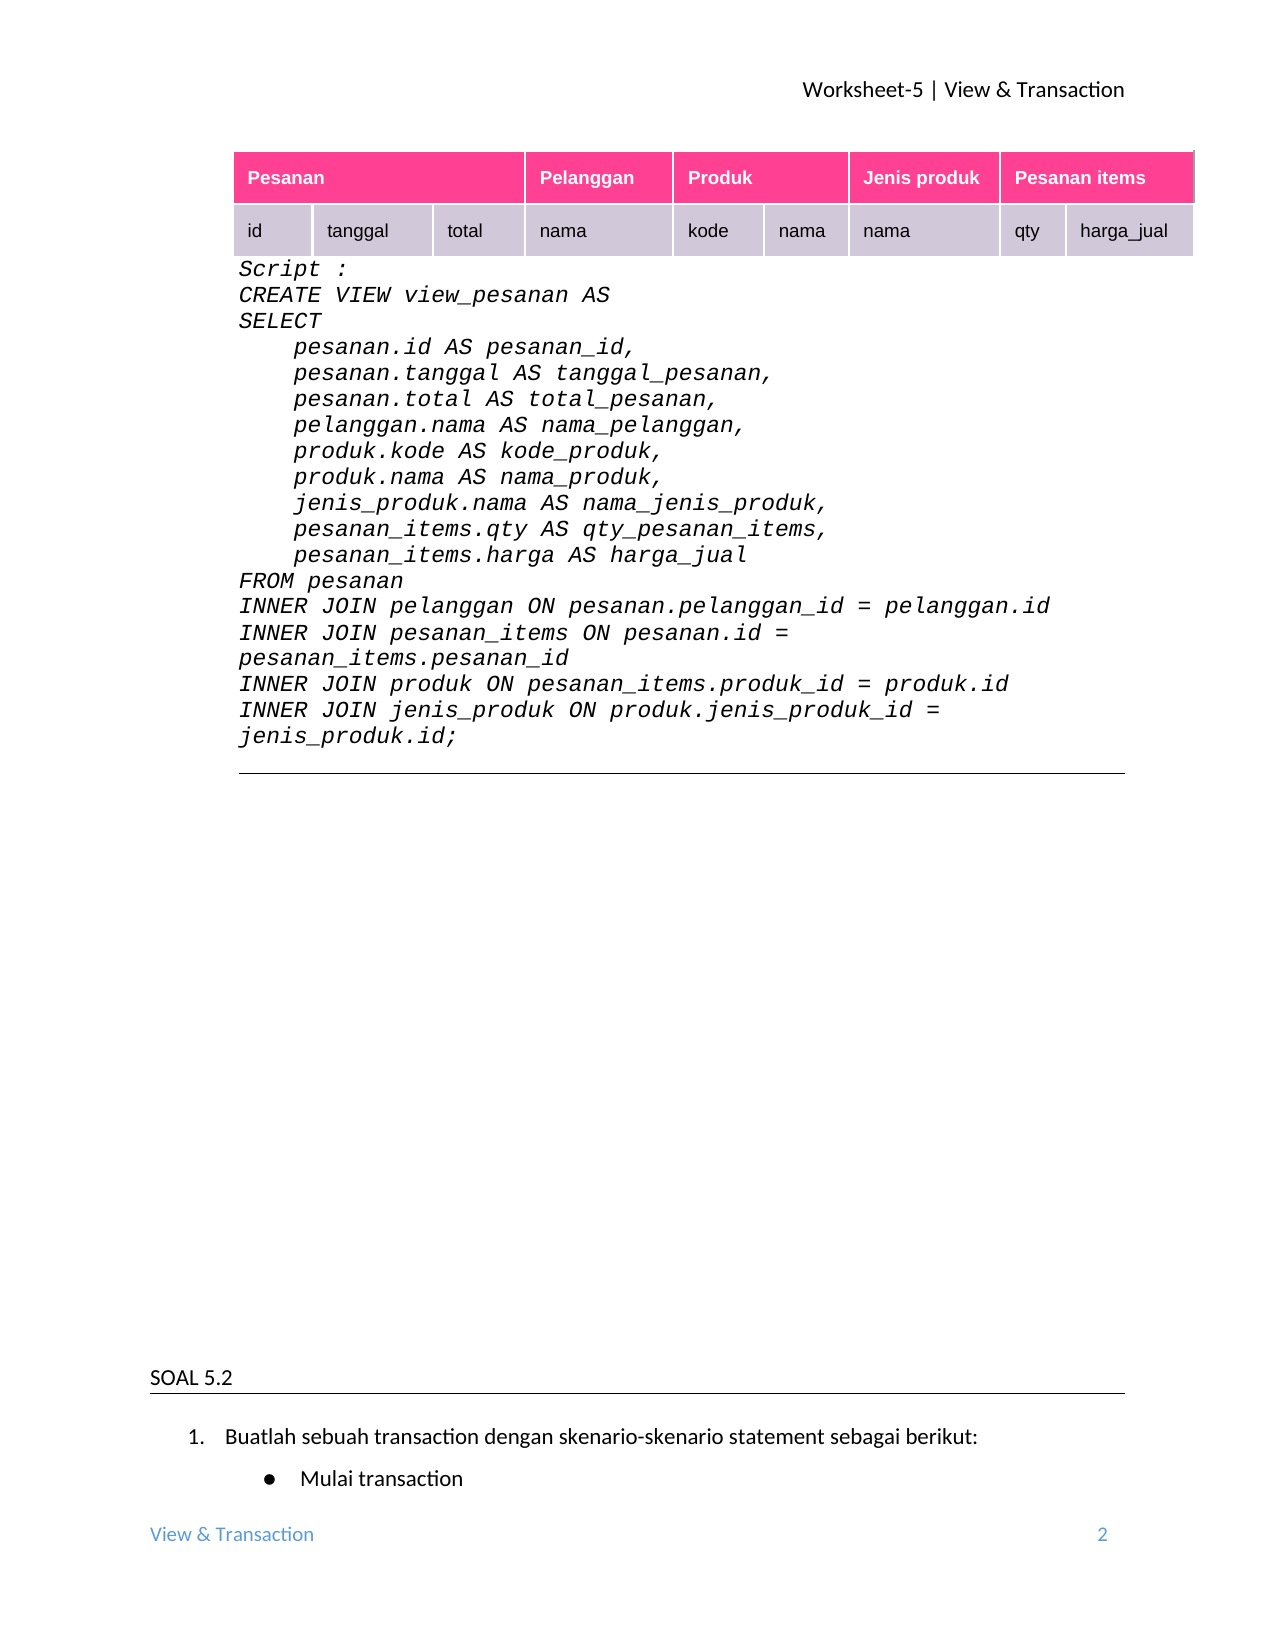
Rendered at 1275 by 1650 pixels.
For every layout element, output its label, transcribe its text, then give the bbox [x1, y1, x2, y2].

table_cell id [234, 205, 311, 256]
text INNER JOIN pesanan_items ON pesanan.id = pesanan_items.pesanan_id [239, 621, 1125, 673]
table_cell total [434, 205, 524, 256]
table_cell nama [765, 205, 848, 256]
text pesanan.id AS pesanan_id, [239, 336, 1125, 361]
text CREATE VIEW view_pesanan AS [239, 284, 1125, 309]
text pesanan_items.harga AS harga_jual [239, 543, 1125, 569]
text pesanan.total AS total_pesanan, [239, 387, 1125, 413]
table_header Produk [674, 152, 848, 203]
table_header Jenis produk [850, 152, 999, 203]
table_header Pesanan items [1001, 152, 1193, 203]
text SELECT [239, 309, 1125, 336]
list Mulai transaction [262, 1464, 1125, 1492]
text INNER JOIN jenis_produk ON produk.jenis_produk_id = jenis_produk.id; [239, 699, 1125, 773]
table_header Pelanggan [526, 152, 672, 203]
list Buatlah sebuah transaction dengan skenario-skenario statement sebagai berikut: [187, 1422, 1125, 1450]
text INNER JOIN produk ON pesanan_items.produk_id = produk.id [239, 673, 1125, 699]
text FROM pesanan [239, 569, 1125, 595]
table_cell harga_jual [1067, 205, 1193, 256]
text INNER JOIN pelanggan ON pesanan.pelanggan_id = pelanggan.id [239, 595, 1125, 621]
text Script : [239, 258, 1125, 284]
table_cell nama [526, 205, 672, 256]
table_cell qty [1001, 205, 1065, 256]
text pelanggan.nama AS nama_pelanggan, [239, 413, 1125, 439]
table_header Pesanan [234, 152, 524, 203]
table_cell kode [674, 205, 763, 256]
text produk.kode AS kode_produk, [239, 439, 1125, 465]
text jenis_produk.nama AS nama_jenis_produk, [239, 491, 1125, 517]
table_cell nama [850, 205, 999, 256]
text SOAL 5.2 [150, 1363, 1125, 1393]
text pesanan_items.qty AS qty_pesanan_items, [239, 517, 1125, 543]
text pesanan.tanggal AS tanggal_pesanan, [239, 361, 1125, 387]
text produk.nama AS nama_produk, [239, 465, 1125, 491]
table_cell tanggal [314, 205, 432, 256]
